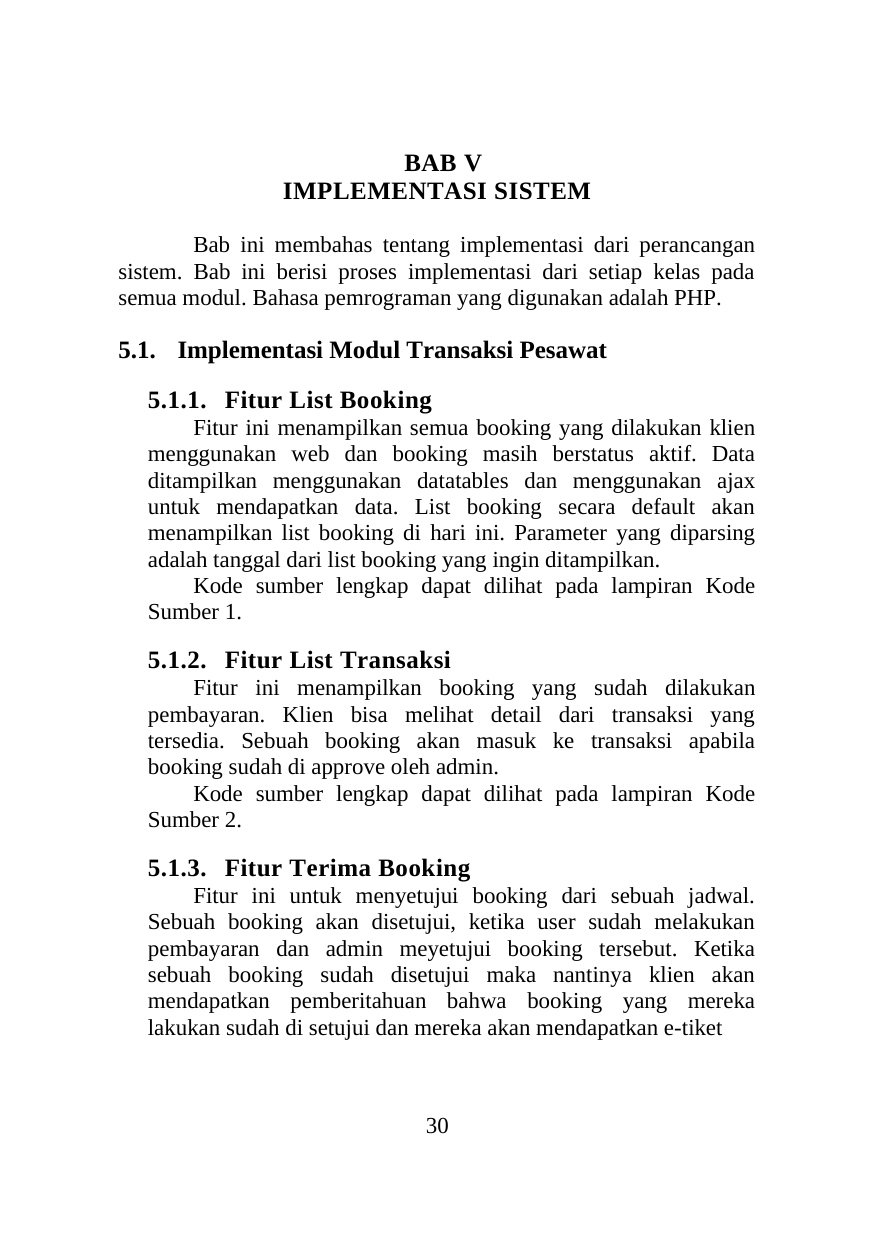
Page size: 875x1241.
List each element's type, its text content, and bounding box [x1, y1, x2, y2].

text Fitur ini menampilkan semua booking yang dilakukan klien menggunakan web dan booking masih berstatus aktif. Data ditampilkan menggunakan datatables dan menggunakan ajax untuk mendapatkan data. List booking secara default akan menampilkan list booking di hari ini. Parameter yang diparsing adalah tanggal dari list booking yang ingin ditampilkan. [148, 414, 756, 572]
text Kode sumber lengkap dapat dilihat pada lampiran Kode Sumber 2. [148, 780, 756, 832]
text Fitur ini menampilkan booking yang sudah dilakukan pembayaran. Klien bisa melihat detail dari transaksi yang tersedia. Sebuah booking akan masuk ke transaksi apabila booking sudah di approve oleh admin. [148, 674, 756, 780]
text Kode sumber lengkap dapat dilihat pada lampiran Kode Sumber 1. [148, 572, 756, 625]
subtitle Fitur List Booking [148, 385, 756, 414]
text Fitur ini untuk menyetujui booking dari sebuah jadwal. Sebuah booking akan disetujui, ketika user sudah melakukan pembayaran dan admin meyetujui booking tersebut. Ketika sebuah booking sudah disetujui maka nantinya klien akan mendapatkan pemberitahuan bahwa booking yang mereka lakukan sudah di setujui dan mereka akan mendapatkan e-tiket [148, 882, 756, 1040]
text Bab ini membahas tentang implementasi dari perancangan sistem. Bab ini berisi proses implementasi dari setiap kelas pada semua modul. Bahasa pemrograman yang digunakan adalah PHP. [118, 232, 756, 311]
subtitle Fitur List Transaksi [148, 646, 756, 674]
subtitle BAB V IMPLEMENTASI SISTEM [118, 148, 756, 205]
subtitle Implementasi Modul Transaksi Pesawat [118, 336, 756, 364]
subtitle Fitur Terima Booking [148, 853, 756, 882]
